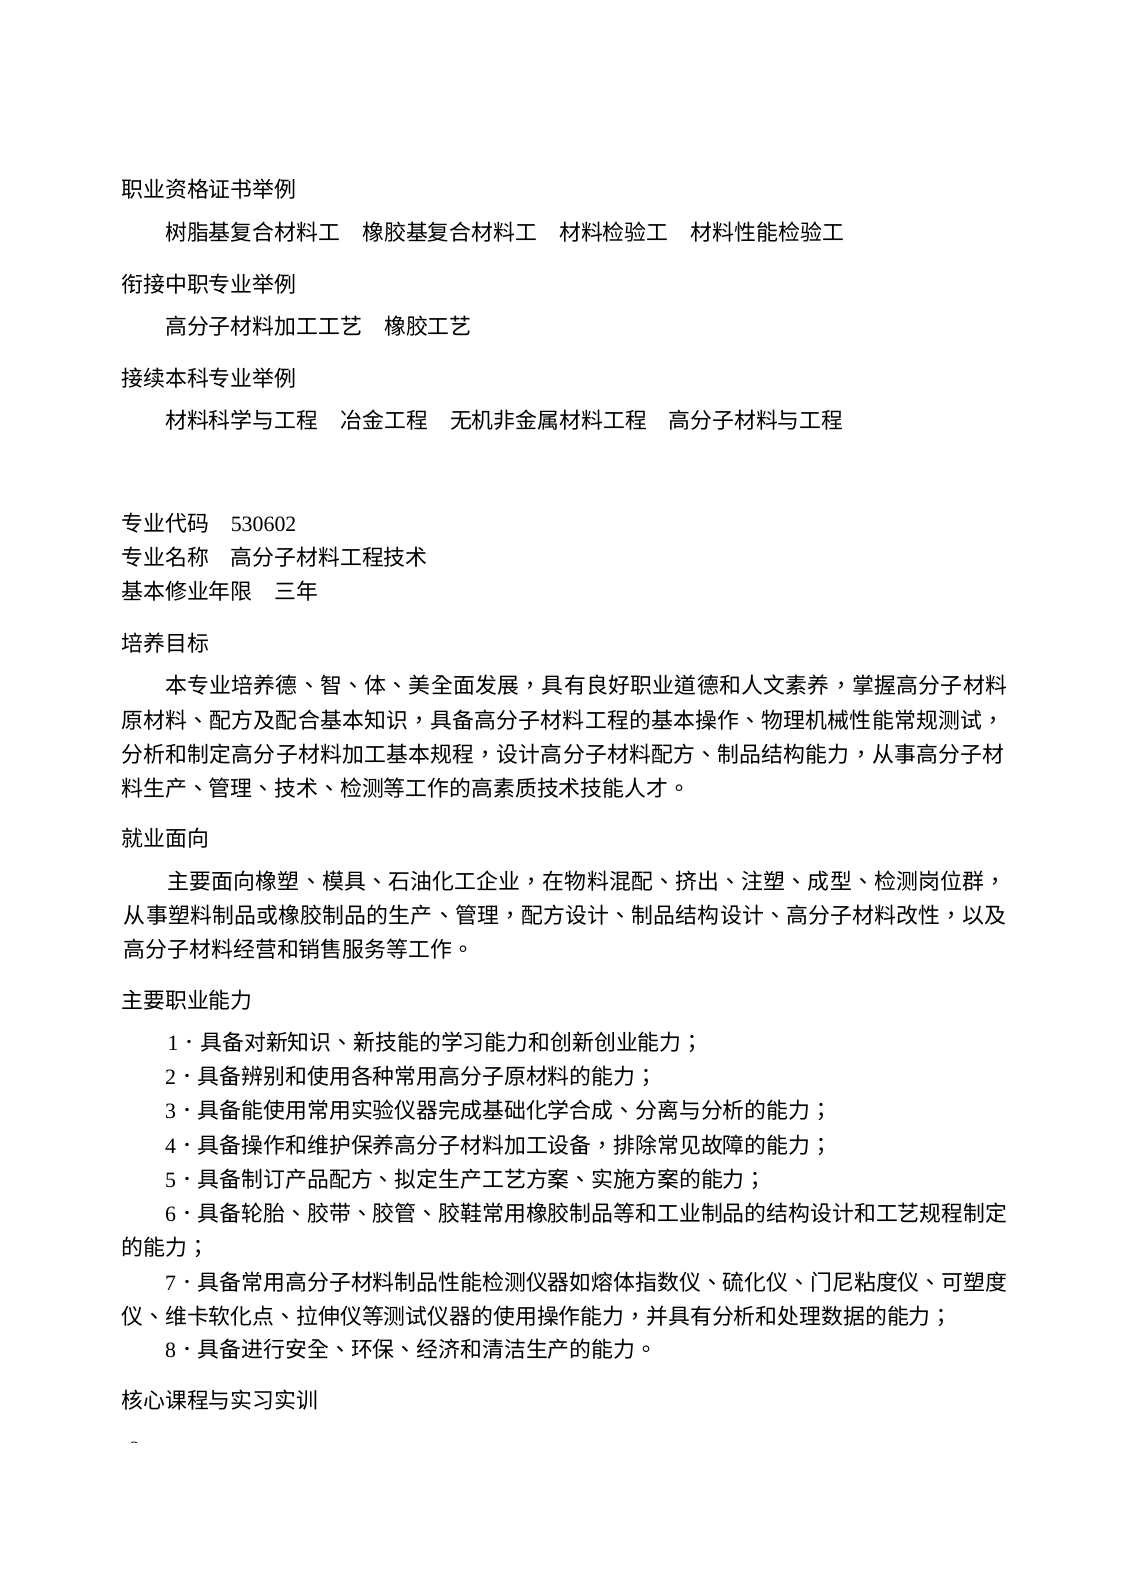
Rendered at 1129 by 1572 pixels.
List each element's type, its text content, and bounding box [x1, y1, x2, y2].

text 高分子材料加工工艺 橡胶工艺 [165, 311, 1030, 341]
text 树脂基复合材料工 橡胶基复合材料工 材料检验工 材料性能检验工 [165, 217, 1030, 247]
text 衔接中职专业举例 [121, 268, 1030, 298]
text 专业名称 高分子材料工程技术 [121, 542, 1030, 572]
text 7．具备常用高分子材料制品性能检测仪器如熔体指数仪、硫化仪、门尼粘度仪、可塑度仪、维卡软化点、拉伸仪等测试仪器的使用操作能力，并具有分析和处理数据的能力； [121, 1267, 1008, 1331]
text 主要职业能力 [121, 984, 1030, 1014]
text 6．具备轮胎、胶带、胶管、胶鞋常用橡胶制品等和工业制品的结构设计和工艺规程制定的能力； [121, 1198, 1008, 1262]
text 1．具备对新知识、新技能的学习能力和创新创业能力； [167, 1027, 1030, 1057]
text 8．具备进行安全、环保、经济和清洁生产的能力。 [165, 1335, 1030, 1363]
text 本专业培养德、智、体、美全面发展，具有良好职业道德和人文素养，掌握高分子材料原材料、配方及配合基本知识，具备高分子材料工程的基本操作、物理机械性能常规测试， 分析和制定高分子材料加工基本规程，设计高分子材料配方、制品结构能力，从事高分子材料生产、管理、技术、检测等工作的高素质技术技能人才。 [121, 670, 1008, 803]
text 主要面向橡塑、模具、石油化工企业，在物料混配、挤出、注塑、成型、检测岗位群， 从事塑料制品或橡胶制品的生产、管理，配方设计、制品结构设计、高分子材料改性，以及高分子材料经营和销售服务等工作。 [124, 866, 1008, 964]
text 4．具备操作和维护保养高分子材料加工设备，排除常见故障的能力； [165, 1130, 1030, 1159]
text 核心课程与实习实训 [121, 1385, 1030, 1414]
text 2．具备辨别和使用各种常用高分子原材料的能力； [165, 1061, 1030, 1091]
text 培养目标 [121, 628, 1030, 658]
text 基本修业年限 三年 [121, 576, 1030, 606]
text 专业代码 530602 [121, 508, 1030, 538]
text 接续本科专业举例 [121, 362, 1030, 392]
text 5．具备制订产品配方、拟定生产工艺方案、实施方案的能力； [165, 1164, 1030, 1194]
text 职业资格证书举例 [121, 174, 1030, 204]
text 3．具备能使用常用实验仪器完成基础化学合成、分离与分析的能力； [165, 1095, 1030, 1125]
text 就业面向 [121, 823, 1030, 853]
text 材料科学与工程 冶金工程 无机非金属材料工程 高分子材料与工程 [165, 405, 1030, 435]
